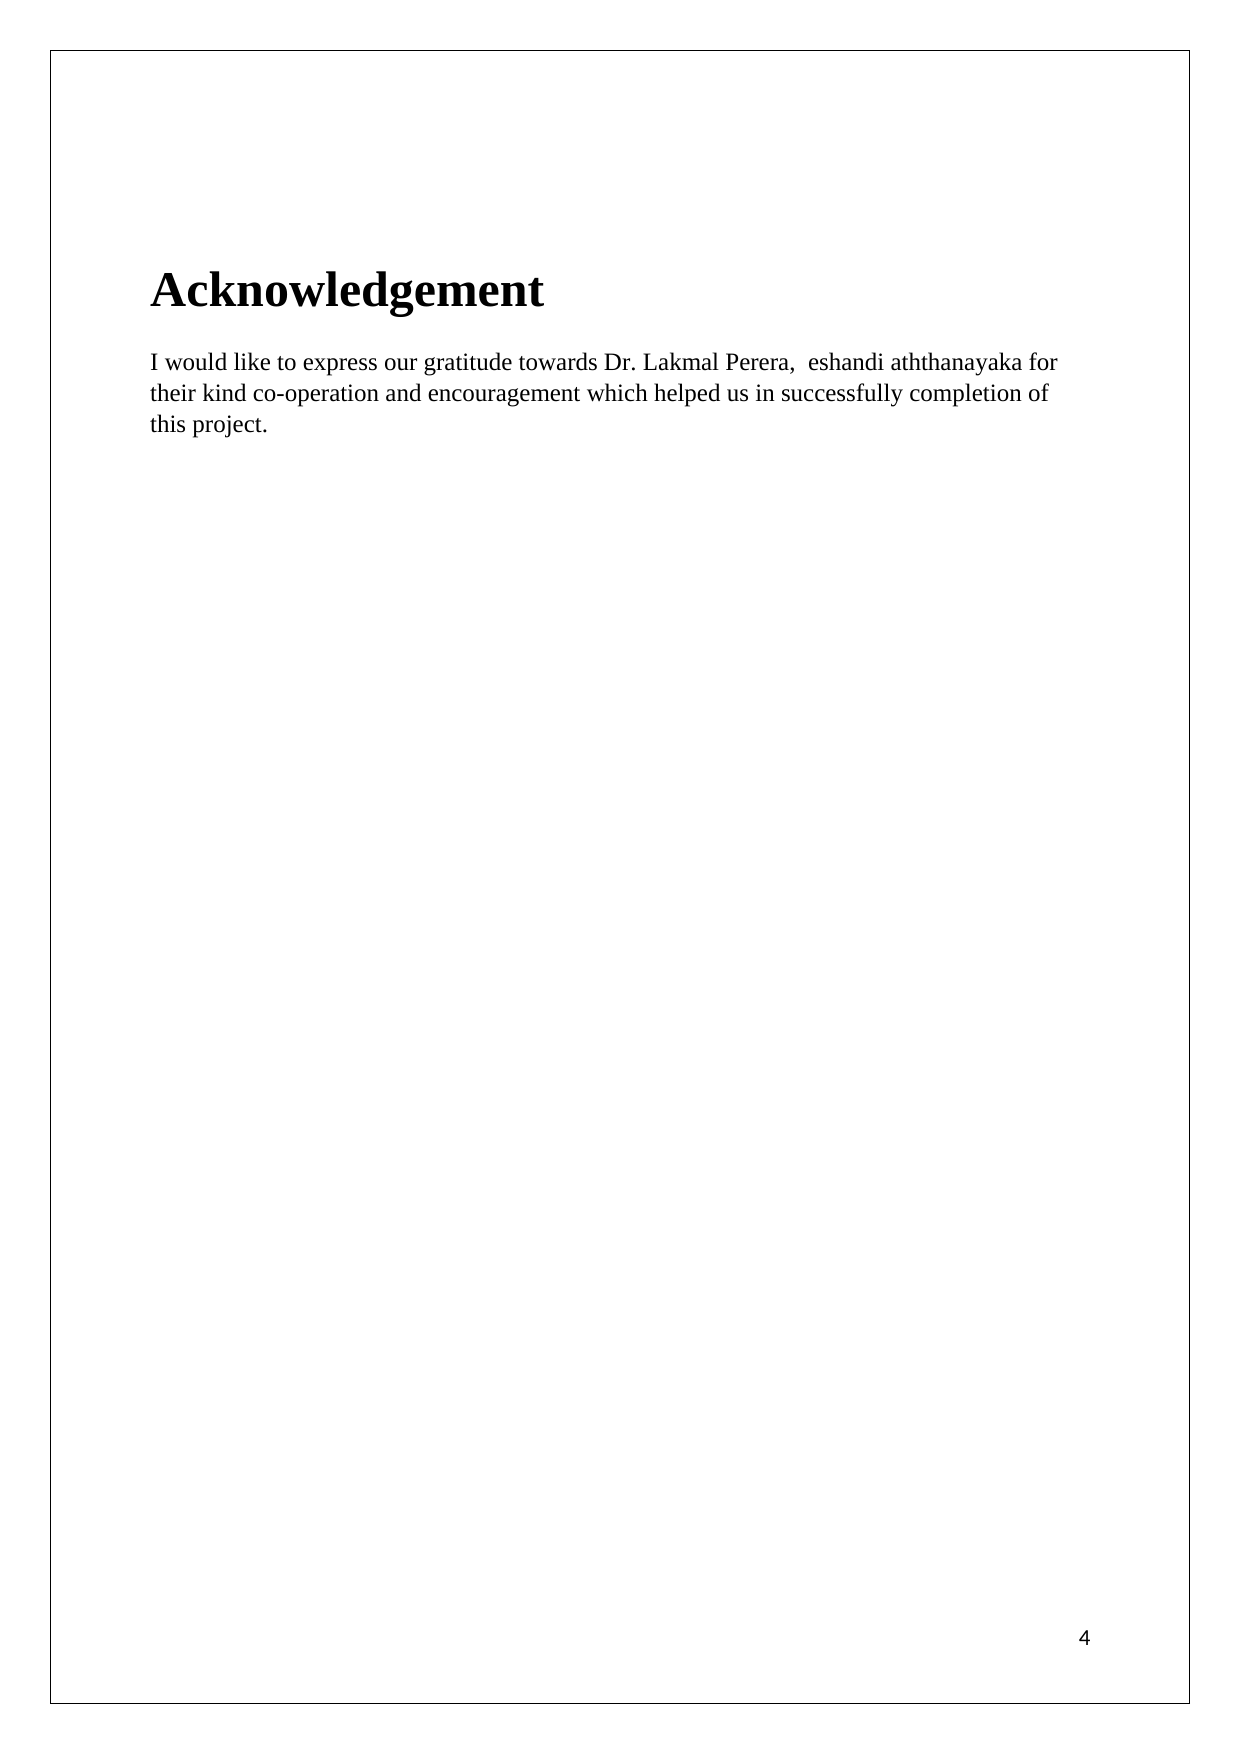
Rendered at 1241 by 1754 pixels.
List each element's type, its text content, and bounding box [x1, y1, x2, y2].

subtitle Acknowledgement [150, 260, 1090, 317]
text I would like to express our gratitude towards Dr. Lakmal Perera, eshandi aththanayaka for their kind co-operation and encouragement which helped us in successfully completion of this project. [150, 347, 1090, 437]
